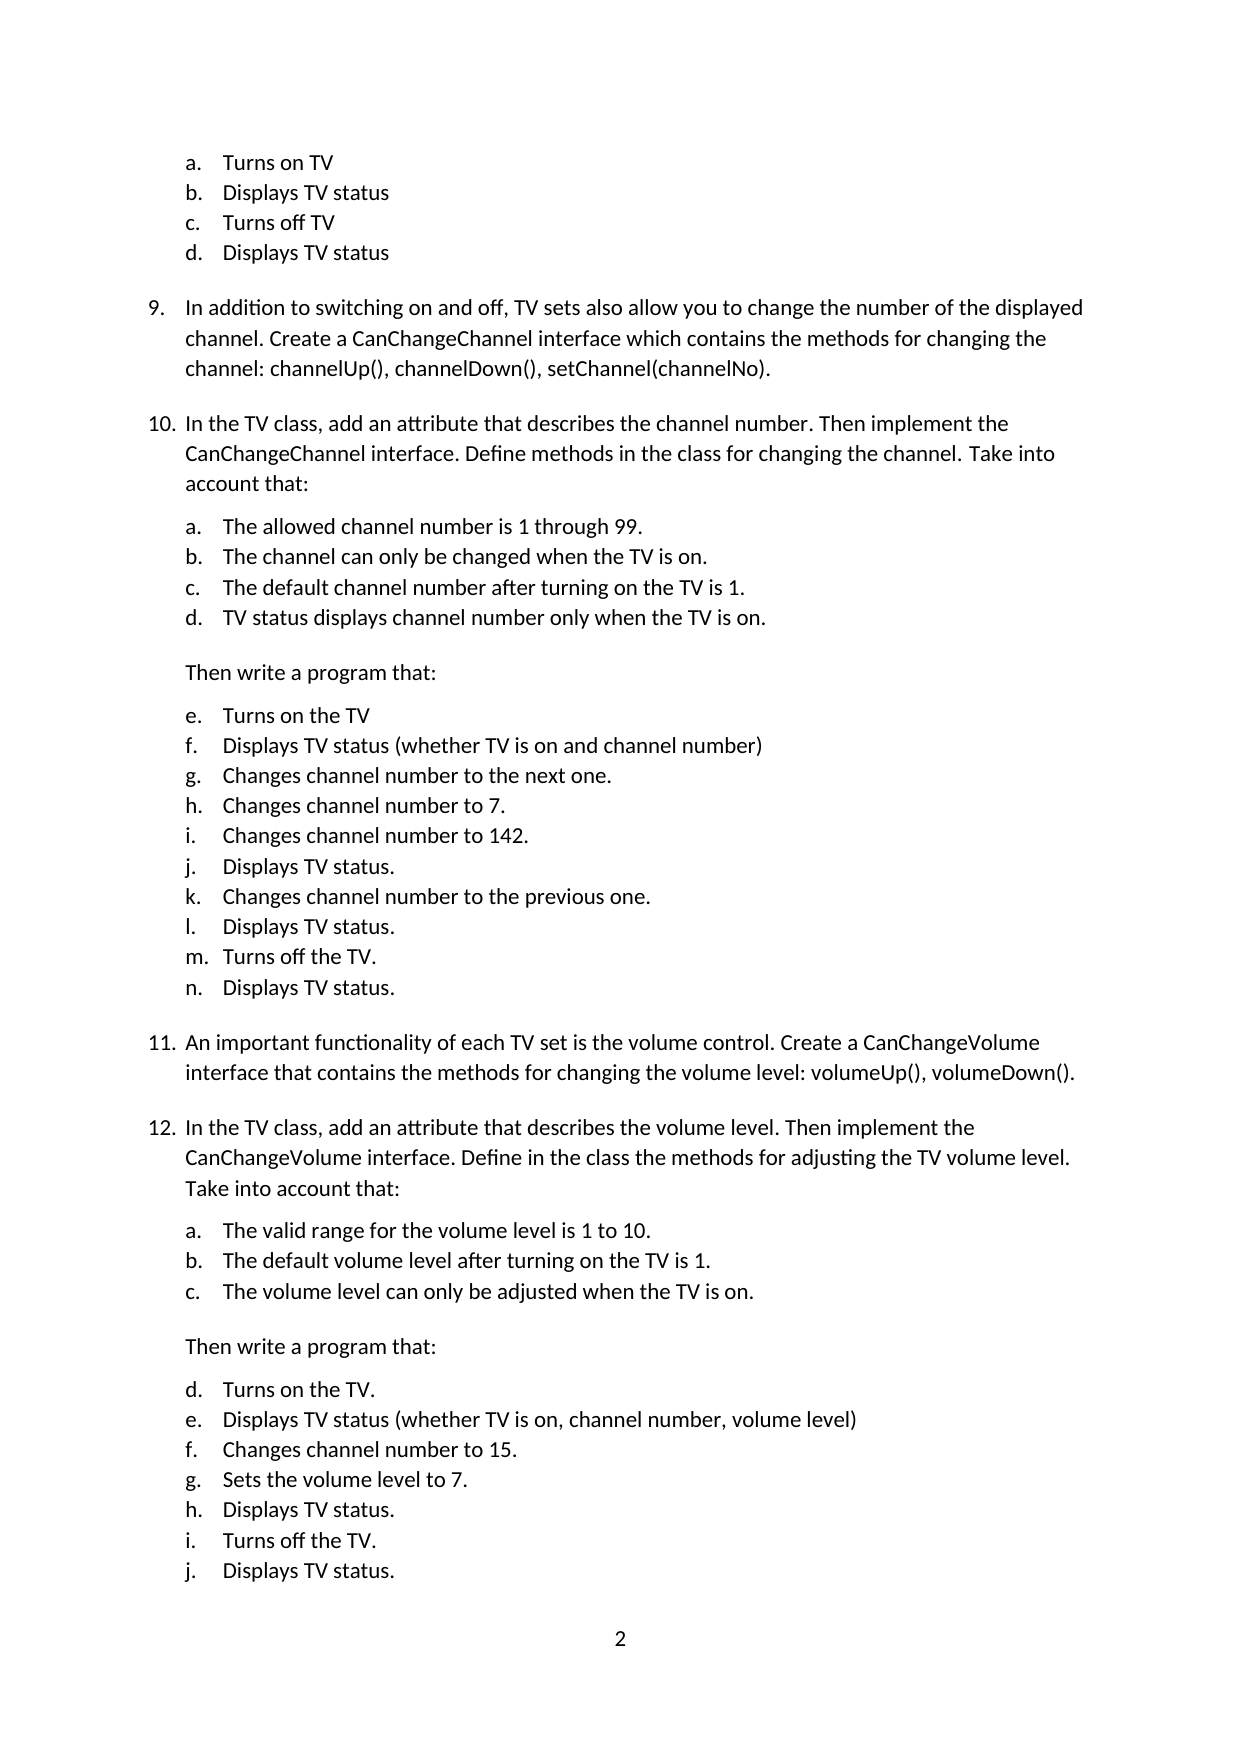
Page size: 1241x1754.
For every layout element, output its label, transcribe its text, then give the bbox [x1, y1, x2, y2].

text Turns on TV [185, 148, 1093, 176]
text In the TV class, add an attribute that describes the channel number. Then implement the CanChangeChannel interface. Define methods in the class for changing the channel. Take into account that: [148, 409, 1093, 497]
text Displays TV status (whether TV is on, channel number, volume level) [185, 1405, 1093, 1433]
text Sets the volume level to 7. [185, 1465, 1093, 1493]
text An important functionality of each TV set is the volume control. Create a CanChangeVolume interface that contains the methods for changing the volume level: volumeUp(), volumeDown(). [148, 1028, 1093, 1086]
text Displays TV status. [185, 973, 1093, 1001]
text Changes channel number to 7. [185, 791, 1093, 819]
text Displays TV status. [185, 912, 1093, 940]
text The volume level can only be adjusted when the TV is on. [185, 1277, 1093, 1305]
text Turns off TV [185, 208, 1093, 236]
text The valid range for the volume level is 1 to 10. [185, 1216, 1093, 1244]
text Displays TV status. [185, 852, 1093, 880]
text Turns on the TV. [185, 1375, 1093, 1403]
text Turns off the TV. [185, 1526, 1093, 1554]
text In addition to switching on and off, TV sets also allow you to change the number of the displayed channel. Create a CanChangeChannel interface which contains the methods for changing the channel: channelUp(), channelDown(), setChannel(channelNo). [148, 293, 1093, 382]
text Changes channel number to the previous one. [185, 882, 1093, 910]
list Then write a program that: [185, 1332, 1093, 1360]
text Displays TV status (whether TV is on and channel number) [185, 731, 1093, 759]
text TV status displays channel number only when the TV is on. [185, 603, 1093, 631]
text Turns off the TV. [185, 942, 1093, 970]
text The default volume level after turning on the TV is 1. [185, 1247, 1093, 1274]
text Changes channel number to the next one. [185, 761, 1093, 789]
list Then write a program that: [185, 658, 1093, 686]
text Displays TV status [185, 238, 1093, 266]
text Displays TV status. [185, 1556, 1093, 1584]
text Turns on the TV [185, 701, 1093, 729]
text Displays TV status. [185, 1496, 1093, 1523]
text Displays TV status [185, 178, 1093, 206]
text The default channel number after turning on the TV is 1. [185, 573, 1093, 601]
text The channel can only be changed when the TV is on. [185, 542, 1093, 570]
text In the TV class, add an attribute that describes the volume level. Then implement the CanChangeVolume interface. Define in the class the methods for adjusting the TV volume level. Take into account that: [148, 1113, 1093, 1202]
text The allowed channel number is 1 through 99. [185, 512, 1093, 540]
text Changes channel number to 142. [185, 822, 1093, 849]
text Changes channel number to 15. [185, 1435, 1093, 1463]
